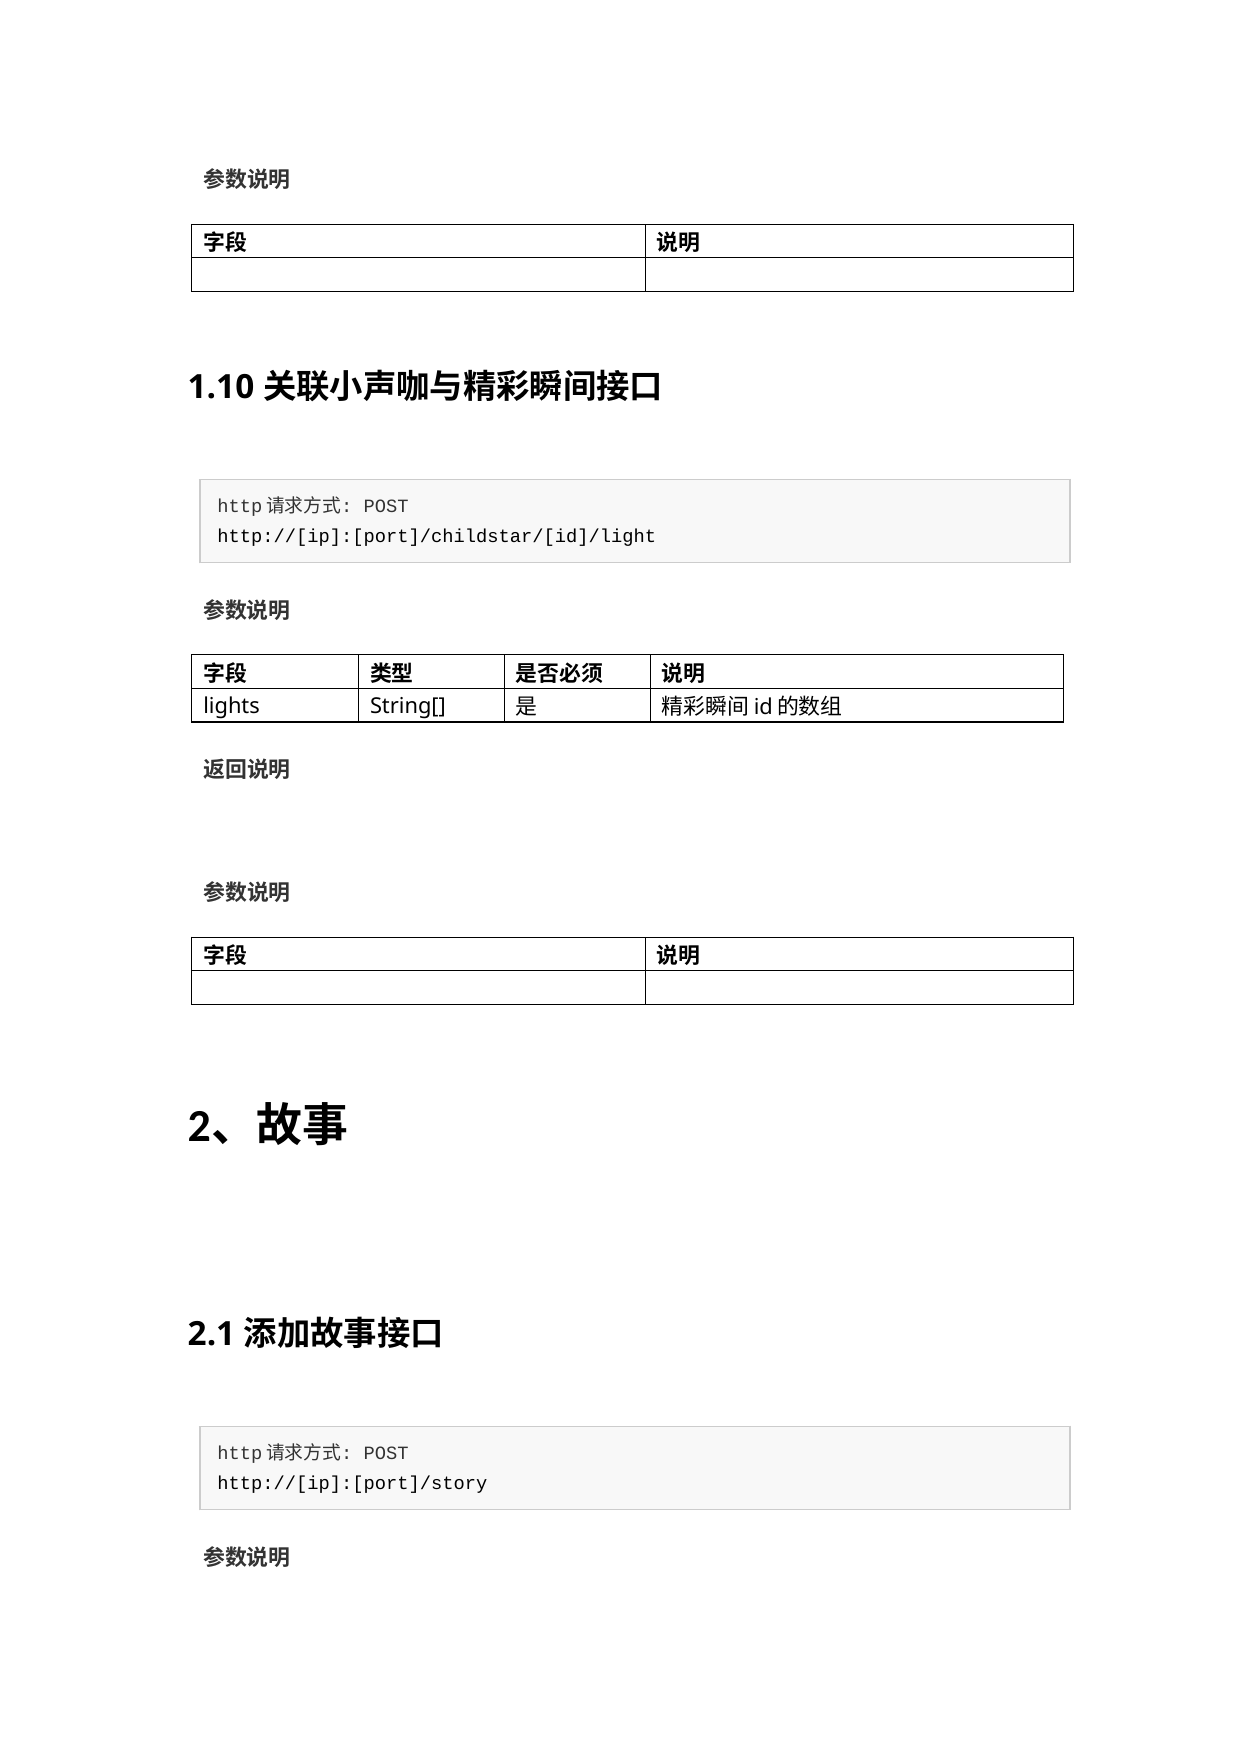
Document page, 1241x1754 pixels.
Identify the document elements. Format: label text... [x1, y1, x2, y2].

subtitle 1.10 关联小声咖与精彩瞬间接口 [187, 351, 1053, 416]
text 参数说明 [203, 875, 1037, 907]
table_cell 精彩瞬间id的数组 [651, 689, 1063, 721]
text 参数说明 [203, 162, 1037, 194]
table_header 类型 [359, 655, 504, 688]
text http请求方式: POST [201, 1427, 1069, 1458]
text http://[ip]:[port]/childstar/[id]/light [201, 511, 1069, 562]
table_header 字段 [192, 225, 645, 257]
table_cell 是 [505, 689, 650, 721]
text 参数说明 [203, 1539, 1037, 1572]
table_header 字段 [192, 938, 645, 970]
subtitle 2、故事 [187, 1073, 1053, 1170]
table_cell [192, 971, 645, 1004]
table_header 说明 [646, 938, 1073, 970]
table_cell String[] [359, 689, 504, 721]
text http://[ip]:[port]/story [201, 1458, 1069, 1509]
subtitle 2.1 添加故事接口 [187, 1298, 1053, 1363]
table_cell [646, 971, 1073, 1004]
table_cell [192, 258, 645, 291]
table_cell [646, 258, 1073, 291]
text http请求方式: POST [201, 480, 1069, 511]
table_header 说明 [651, 655, 1063, 688]
text 返回说明 [203, 752, 1037, 784]
table_header 说明 [646, 225, 1073, 257]
table_header 字段 [192, 655, 358, 688]
table_header 是否必须 [505, 655, 650, 688]
text 参数说明 [203, 593, 1037, 625]
table_cell lights [192, 689, 358, 721]
